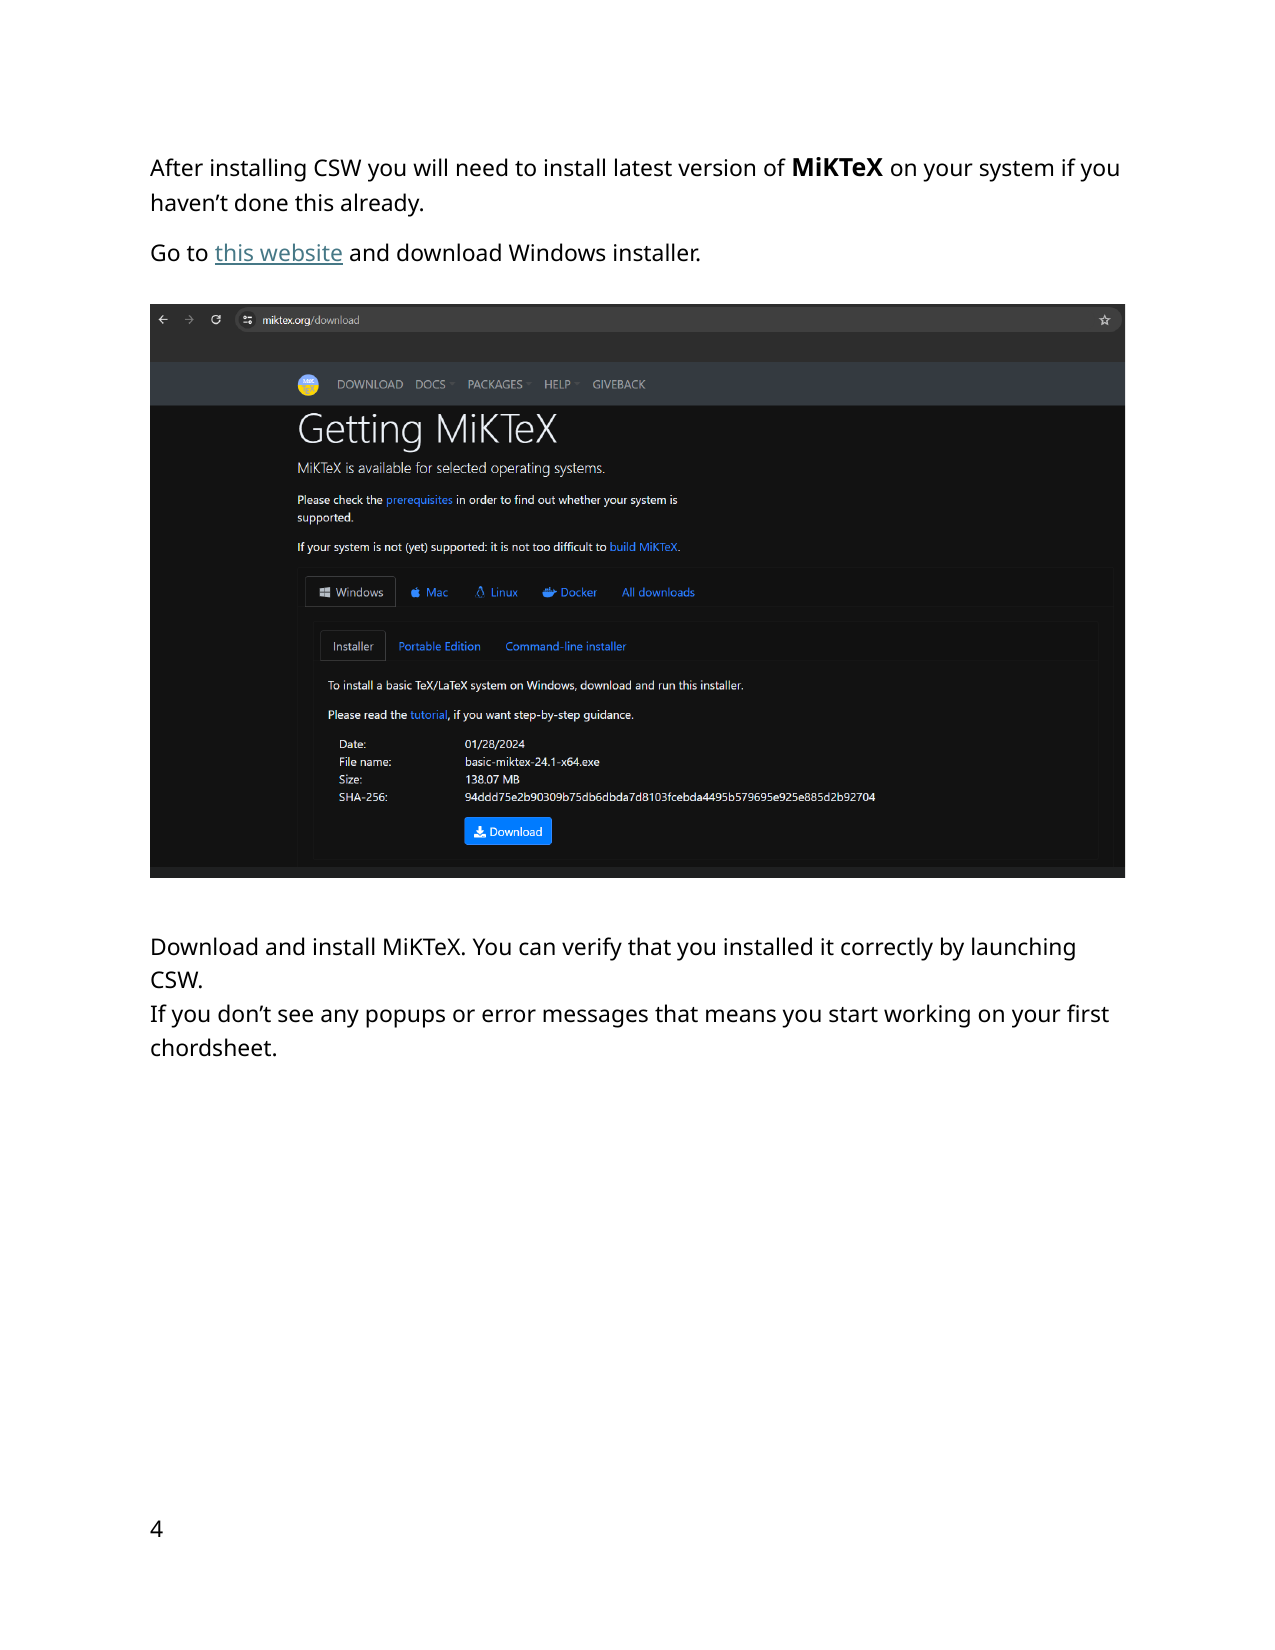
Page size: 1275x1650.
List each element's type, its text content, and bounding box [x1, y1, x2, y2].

text After installing CSW you will need to install latest version of MiKTeX on your system if you haven’t done this already. [150, 150, 1125, 218]
text Go to this website and download Windows installer. [150, 237, 1125, 304]
text Download and install MiKTeX. You can verify that you installed it correctly by launching CSW. If you don’t see any popups or error messages that means you start working on your first chordsheet. [150, 897, 1125, 1063]
picture [150, 304, 1125, 878]
